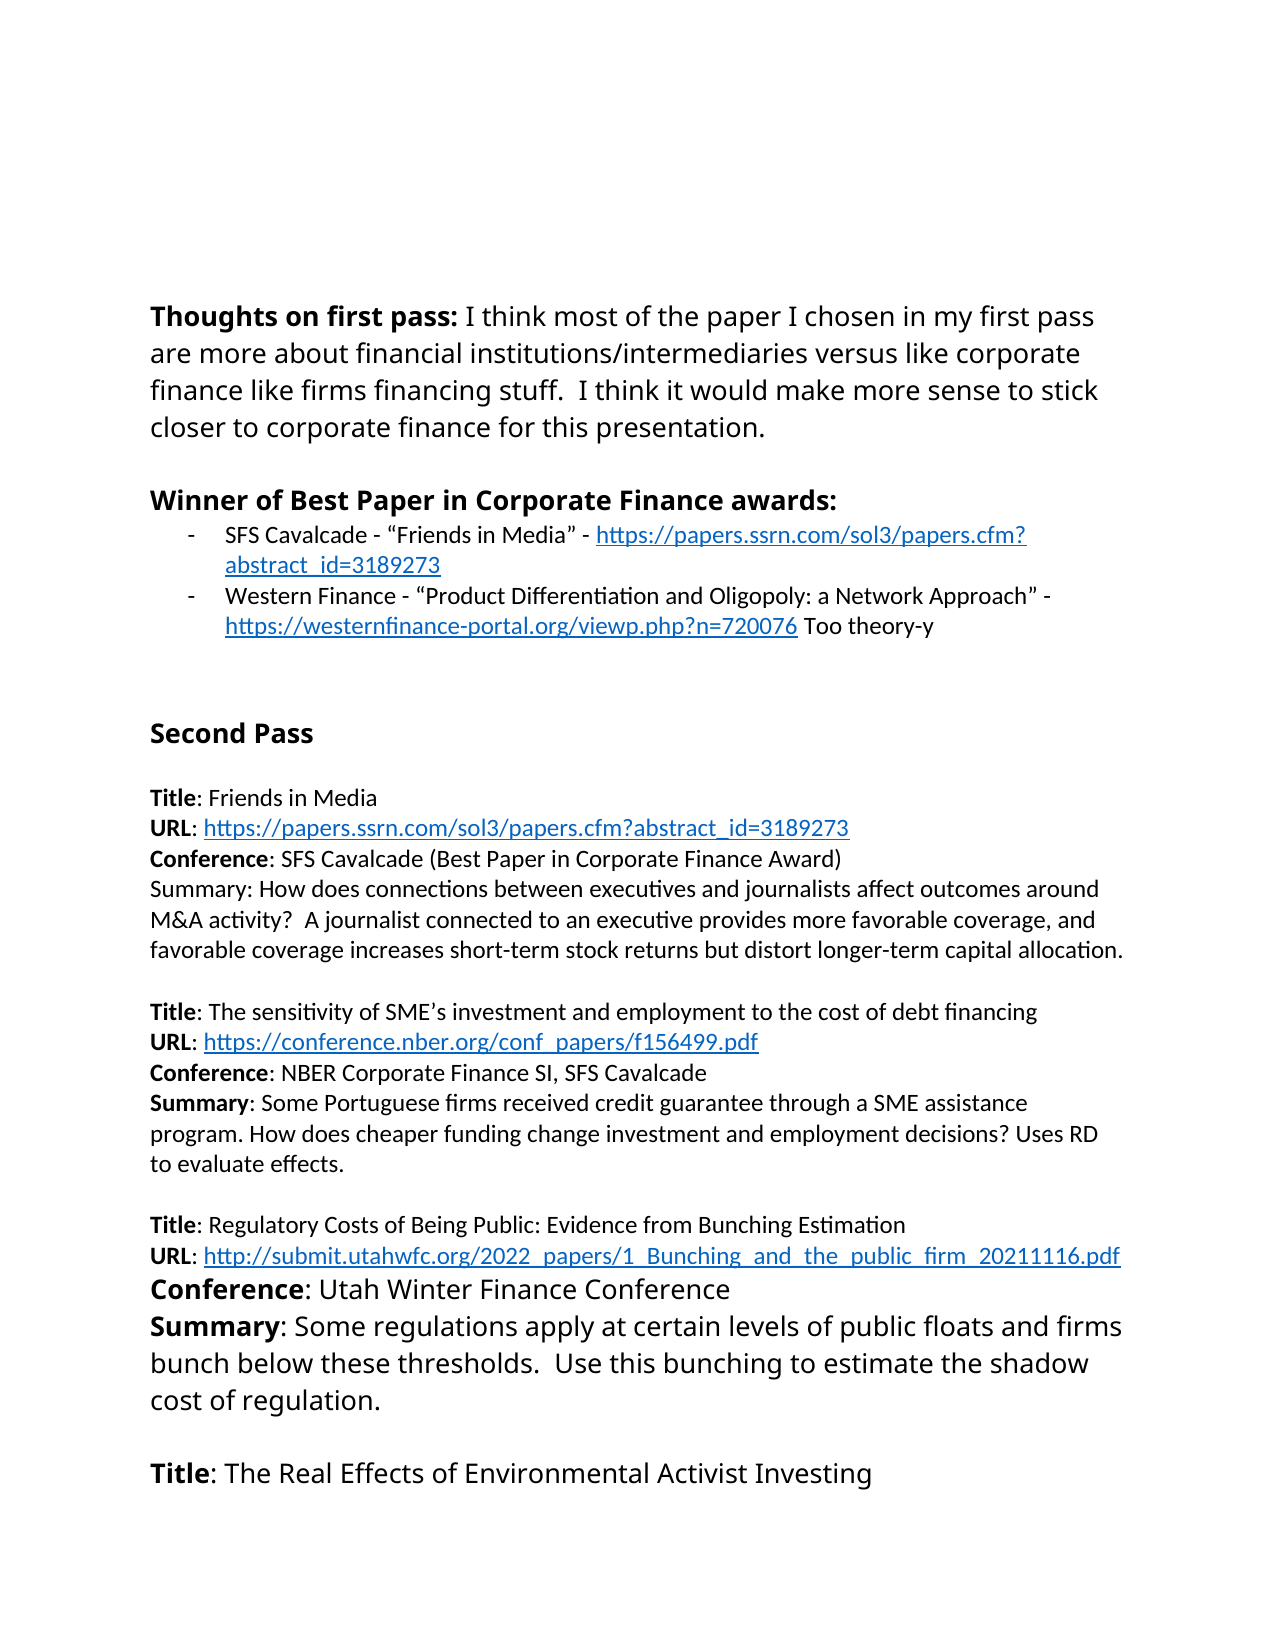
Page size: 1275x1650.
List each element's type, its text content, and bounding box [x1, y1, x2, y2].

text URL: http://submit.utahwfc.org/2022_papers/1_Bunching_and_the_public_firm_20211116.pdf [150, 1240, 1125, 1270]
text Summary: Some regulations apply at certain levels of public floats and firms bunch below these thresholds. Use this bunching to estimate the shadow cost of regulation. [150, 1307, 1125, 1418]
text URL: https://papers.ssrn.com/sol3/papers.cfm?abstract_id=3189273 [150, 812, 1125, 843]
text Title: The Real Effects of Environmental Activist Investing [150, 1455, 1125, 1492]
text Conference: SFS Cavalcade (Best Paper in Corporate Finance Award) [150, 843, 1125, 873]
text Winner of Best Paper in Corporate Finance awards: [150, 482, 1125, 519]
text Conference: Utah Winter Finance Conference [150, 1270, 1125, 1307]
text Summary: How does connections between executives and journalists affect outcomes around M&A activity? A journalist connected to an executive provides more favorable coverage, and favorable coverage increases short-term stock returns but distort longer-term capital allocation. [150, 873, 1125, 965]
text Summary: Some Portuguese firms received credit guarantee through a SME assistance program. How does cheaper funding change investment and employment decisions? Uses RD to evaluate effects. [150, 1087, 1125, 1179]
text Conference: NBER Corporate Finance SI, SFS Cavalcade [150, 1057, 1125, 1087]
text Thoughts on first pass: I think most of the paper I chosen in my first pass are more about financial institutions/intermediaries versus like corporate finance like firms financing stuff. I think it would make more sense to stick closer to corporate finance for this presentation. [150, 297, 1125, 445]
list Western Finance - “Product Differentiation and Oligopoly: a Network Approach” - https://westernfinance-portal.org/viewp.php?n=720076 Too theory-y [187, 580, 1125, 641]
text URL: https://conference.nber.org/conf_papers/f156499.pdf [150, 1026, 1125, 1057]
list SFS Cavalcade - “Friends in Media” - https://papers.ssrn.com/sol3/papers.cfm?abstract_id=3189273 [187, 519, 1125, 580]
text Second Pass [150, 714, 1125, 751]
text Title: Regulatory Costs of Being Public: Evidence from Bunching Estimation [150, 1209, 1125, 1240]
text Title: The sensitivity of SME’s investment and employment to the cost of debt financing [150, 996, 1125, 1026]
text Title: Friends in Media [150, 782, 1125, 812]
